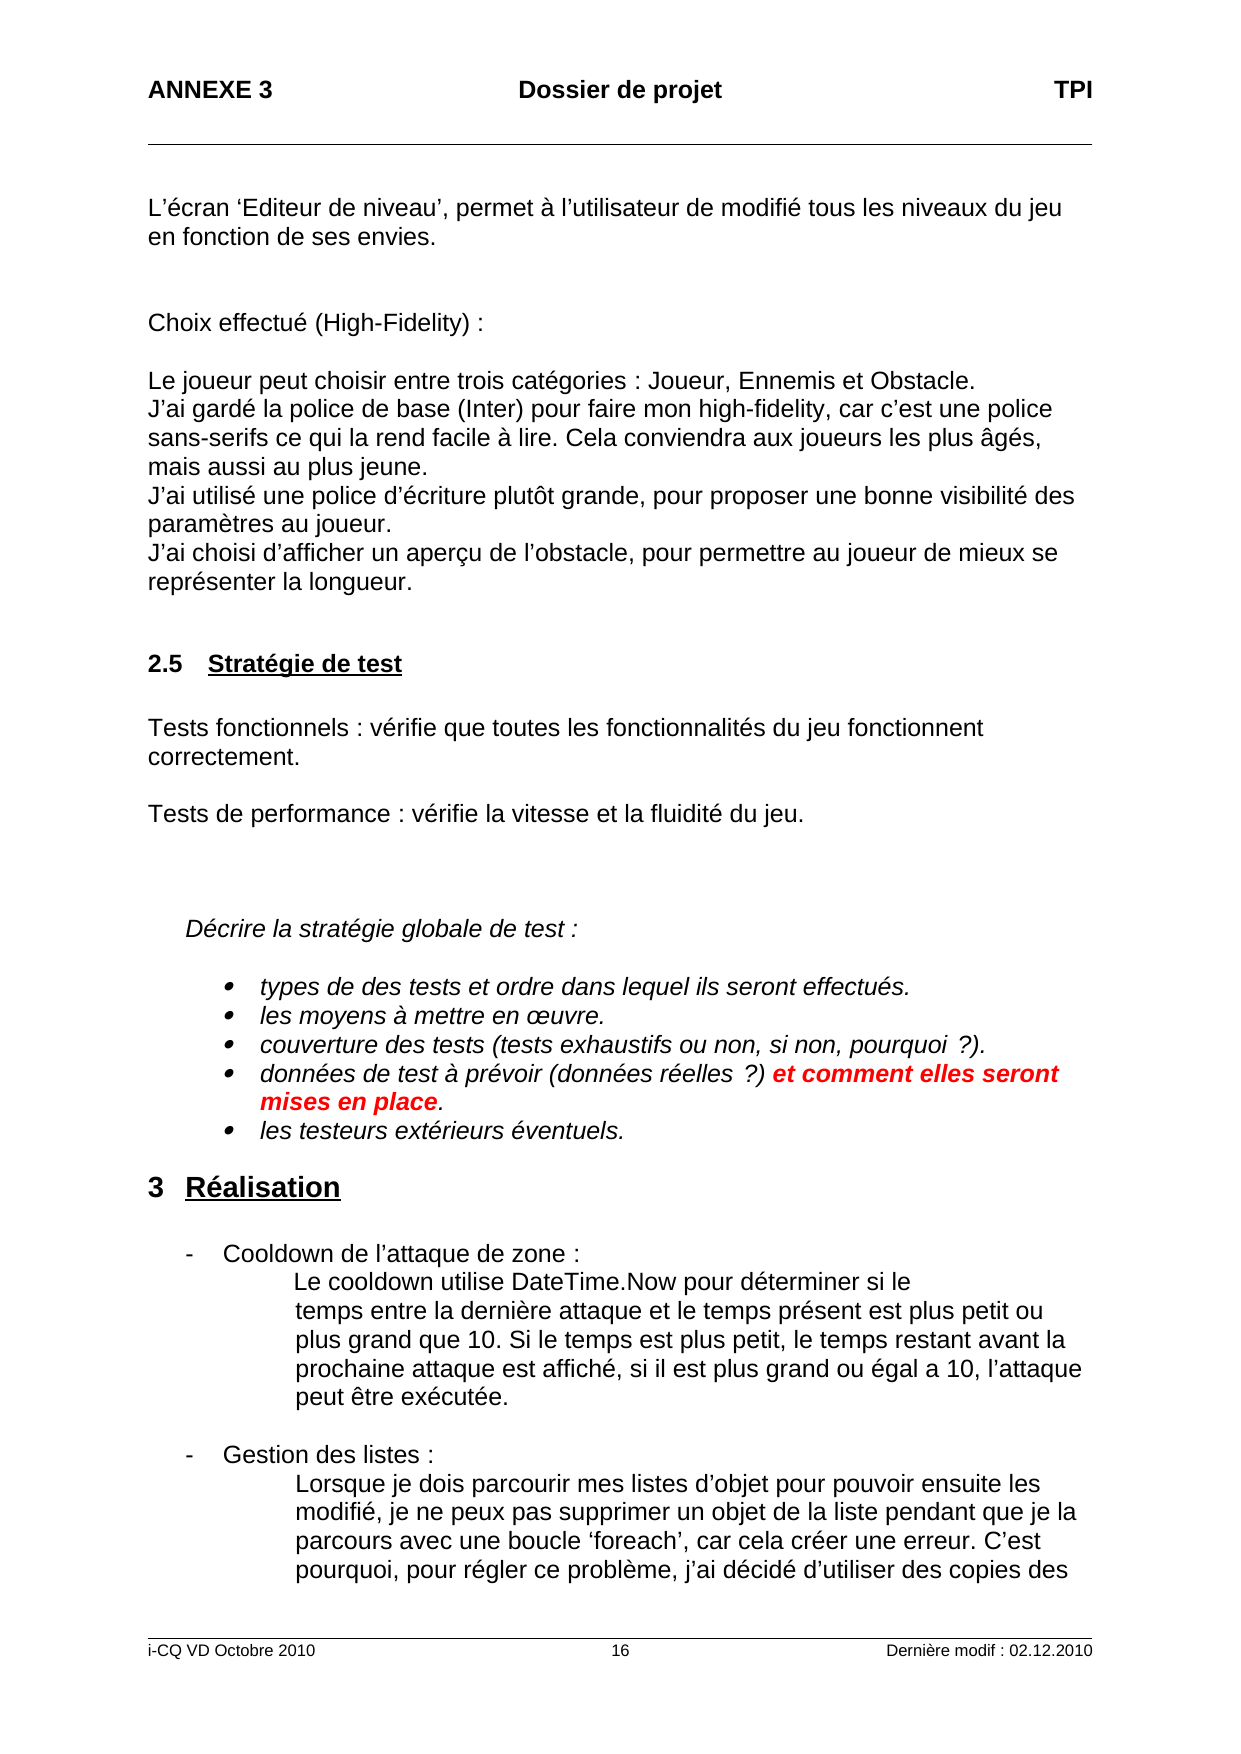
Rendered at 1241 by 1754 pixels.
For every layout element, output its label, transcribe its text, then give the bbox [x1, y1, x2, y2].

text Choix effectué (High-Fidelity) : [148, 308, 1092, 337]
list données de test à prévoir (données réelles ?) et comment elles seront mises en place. [222, 1058, 1092, 1116]
text plus grand que 10. Si le temps est plus petit, le temps restant avant la prochaine attaque est affiché, si il est plus grand ou égal a 10, l’attaque peut être exécutée. [148, 1325, 1092, 1411]
text Le cooldown utilise DateTime.Now pour déterminer si le [148, 1267, 1092, 1296]
text Tests fonctionnels : vérifie que toutes les fonctionnalités du jeu fonctionnent correctement. [148, 713, 1092, 771]
text J’ai utilisé une police d’écriture plutôt grande, pour proposer une bonne visibilité des paramètres au joueur. [148, 481, 1092, 538]
text L’écran ‘Editeur de niveau’, permet à l’utilisateur de modifié tous les niveaux du jeu en fonction de ses envies. [148, 193, 1092, 251]
list Gestion des listes : [185, 1440, 1092, 1468]
subtitle Stratégie de test [148, 649, 1092, 678]
text J’ai choisi d’afficher un aperçu de l’obstacle, pour permettre au joueur de mieux se représenter la longueur. [148, 538, 1092, 596]
list Cooldown de l’attaque de zone : [185, 1238, 1092, 1267]
subtitle Réalisation [148, 1170, 1092, 1203]
text J’ai gardé la police de base (Inter) pour faire mon high-fidelity, car c’est une police sans-serifs ce qui la rend facile à lire. Cela conviendra aux joueurs les plus âgés, mais aussi au plus jeune. [148, 394, 1092, 481]
text Le joueur peut choisir entre trois catégories : Joueur, Ennemis et Obstacle. [148, 366, 1092, 394]
text temps entre la dernière attaque et le temps présent est plus petit ou [148, 1296, 1092, 1325]
text Tests de performance : vérifie la vitesse et la fluidité du jeu. [148, 799, 1092, 828]
text Décrire la stratégie globale de test : [148, 914, 1092, 943]
list les moyens à mettre en œuvre. [222, 1001, 1092, 1030]
list les testeurs extérieurs éventuels. [222, 1116, 1092, 1145]
list couverture des tests (tests exhaustifs ou non, si non, pourquoi ?). [222, 1030, 1092, 1058]
list types de des tests et ordre dans lequel ils seront effectués. [222, 972, 1092, 1001]
